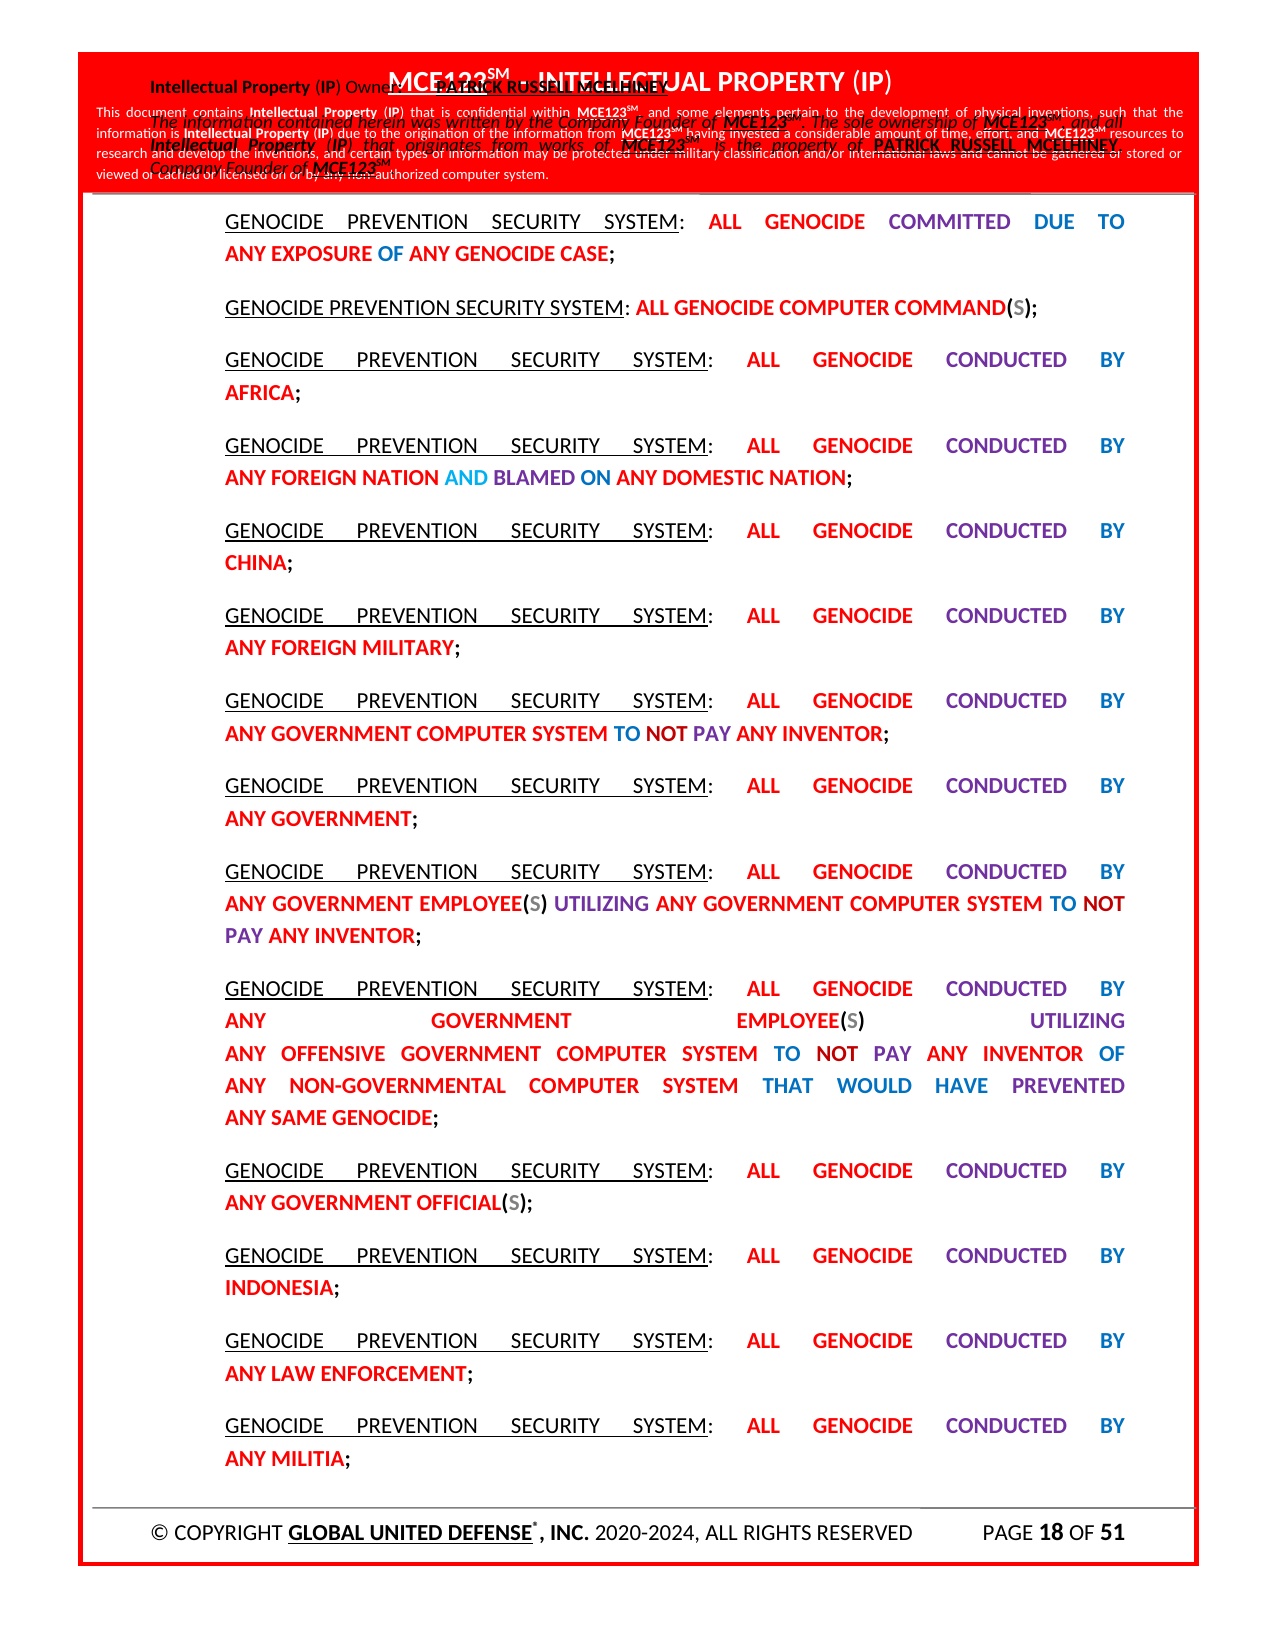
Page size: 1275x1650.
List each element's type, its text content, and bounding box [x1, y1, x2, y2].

text GENOCIDE PREVENTION SECURITY SYSTEM: ALL GENOCIDE CONDUCTED BY ANY GOVERNMENT EMPLOYEE(S) UTILIZING ANY OFFENSIVE GOVERNMENT COMPUTER SYSTEM TO NOT PAY ANY INVENTOR OF ANY NON-GOVERNMENTAL COMPUTER SYSTEM THAT WOULD HAVE PREVENTED ANY SAME GENOCIDE; [225, 974, 1125, 1131]
text GENOCIDE PREVENTION SECURITY SYSTEM: ALL GENOCIDE CONDUCTED BY INDONESIA; [225, 1241, 1125, 1301]
text GENOCIDE PREVENTION SECURITY SYSTEM: ALL GENOCIDE COMPUTER COMMAND(S); [225, 293, 1125, 321]
text GENOCIDE PREVENTION SECURITY SYSTEM: ALL GENOCIDE CONDUCTED BY ANY FOREIGN MILITARY; [225, 601, 1125, 661]
text GENOCIDE PREVENTION SECURITY SYSTEM: ALL GENOCIDE CONDUCTED BY ANY FOREIGN NATION AND BLAMED ON ANY DOMESTIC NATION; [225, 431, 1125, 491]
text GENOCIDE PREVENTION SECURITY SYSTEM: ALL GENOCIDE CONDUCTED BY ANY GOVERNMENT COMPUTER SYSTEM TO NOT PAY ANY INVENTOR; [225, 686, 1125, 747]
text GENOCIDE PREVENTION SECURITY SYSTEM: ALL GENOCIDE CONDUCTED BY ANY GOVERNMENT EMPLOYEE(S) UTILIZING ANY GOVERNMENT COMPUTER SYSTEM TO NOT PAY ANY INVENTOR; [225, 857, 1125, 949]
text GENOCIDE PREVENTION SECURITY SYSTEM: ALL GENOCIDE CONDUCTED BY ANY MILITIA; [225, 1412, 1125, 1472]
text GENOCIDE PREVENTION SECURITY SYSTEM: ALL GENOCIDE COMMITTED DUE TO ANY EXPOSURE OF ANY GENOCIDE CASE; [225, 207, 1125, 268]
text GENOCIDE PREVENTION SECURITY SYSTEM: ALL GENOCIDE CONDUCTED BY CHINA; [225, 516, 1125, 576]
text GENOCIDE PREVENTION SECURITY SYSTEM: ALL GENOCIDE CONDUCTED BY AFRICA; [225, 346, 1125, 406]
text GENOCIDE PREVENTION SECURITY SYSTEM: ALL GENOCIDE CONDUCTED BY ANY LAW ENFORCEMENT; [225, 1326, 1125, 1387]
text GENOCIDE PREVENTION SECURITY SYSTEM: ALL GENOCIDE CONDUCTED BY ANY GOVERNMENT OFFICIAL(S); [225, 1156, 1125, 1216]
text GENOCIDE PREVENTION SECURITY SYSTEM: ALL GENOCIDE CONDUCTED BY ANY GOVERNMENT; [225, 772, 1125, 832]
